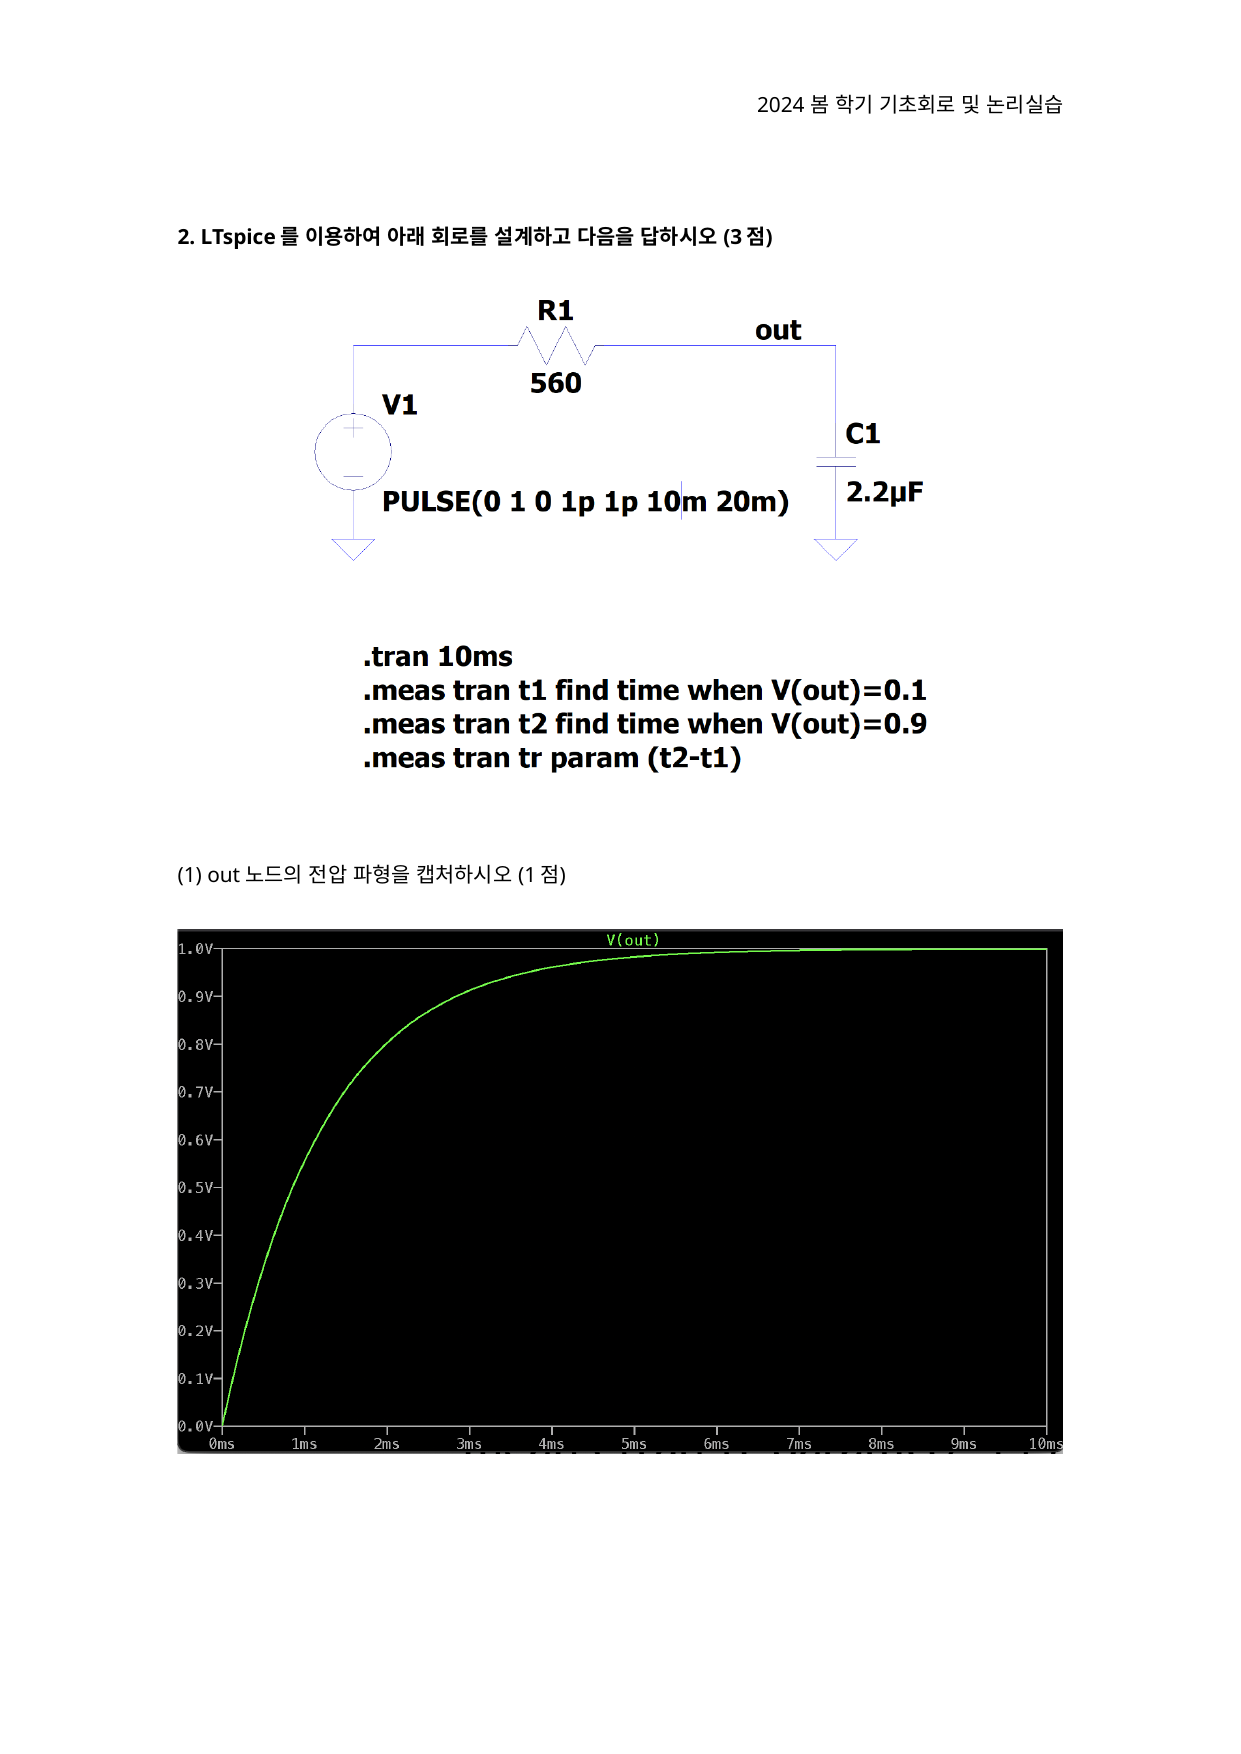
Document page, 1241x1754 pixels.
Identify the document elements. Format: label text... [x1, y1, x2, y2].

text (1) out 노드의 전압 파형을 캡처하시오 (1점) [177, 854, 1063, 892]
picture [177, 929, 1063, 1454]
text 2. LTspice를 이용하여 아래 회로를 설계하고 다음을 답하시오 (3점) [177, 217, 1063, 254]
picture [306, 291, 934, 777]
